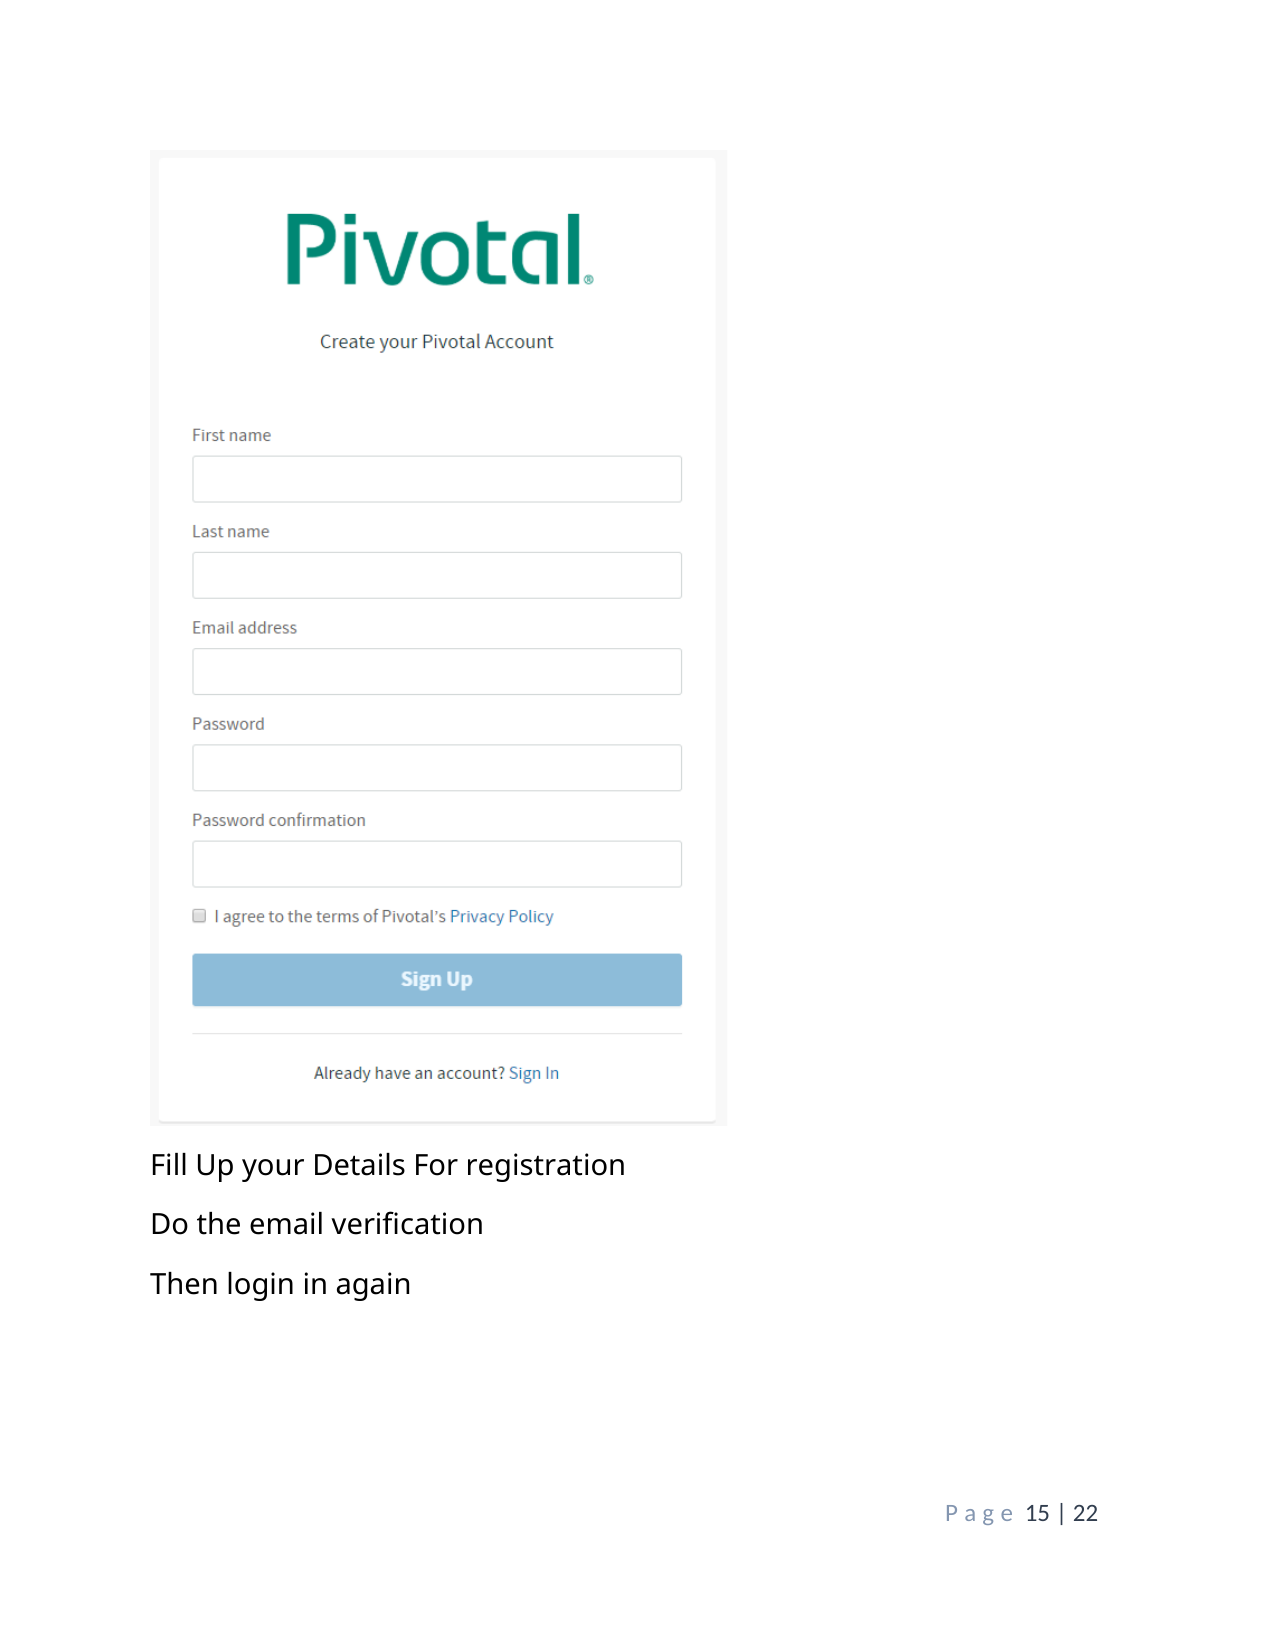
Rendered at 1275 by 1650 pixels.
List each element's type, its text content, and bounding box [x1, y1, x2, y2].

text Do the email verification [150, 1203, 1125, 1243]
text Then login in again [150, 1263, 1125, 1303]
picture [150, 150, 728, 1126]
text Fill Up your Details For registration [150, 1144, 1125, 1184]
